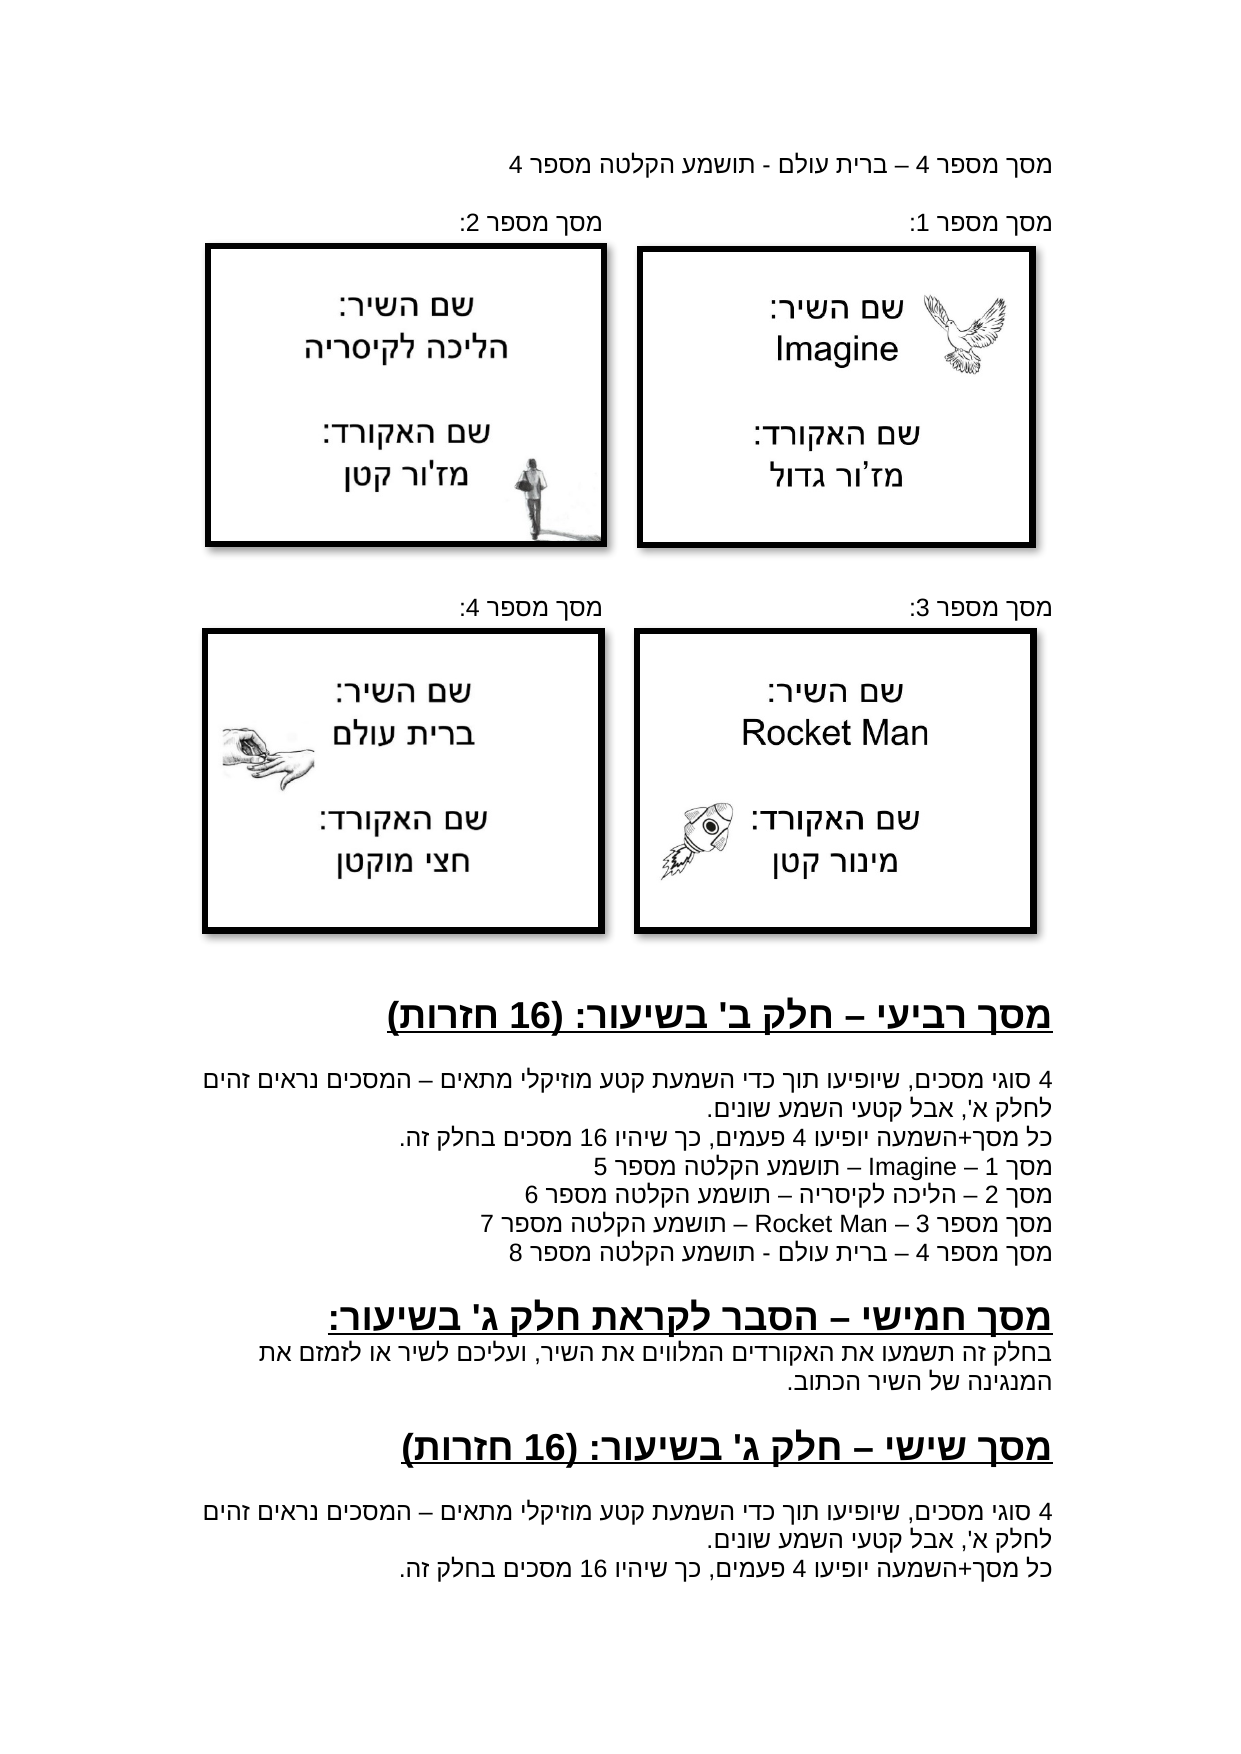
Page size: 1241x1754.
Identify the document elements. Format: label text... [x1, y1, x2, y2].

text כל מסך+השמעה יופיעו 4 פעמים, כך שיהיו 16 מסכים בחלק זה. [187, 1123, 1053, 1152]
text מסך מספר 4 – ברית עולם - תושמע הקלטה מספר 4 [187, 150, 1053, 179]
picture [643, 252, 1029, 542]
text מסך חמישי – הסבר לקראת חלק ג' בשיעור: [187, 1295, 1053, 1338]
text 4 סוגי מסכים, שיופיעו תוך כדי השמעת קטע מוזיקלי מתאים – המסכים נראים זהים לחלק א', אבל קטעי השמע שונים. [187, 1497, 1053, 1554]
text מסך מספר 4 – ברית עולם - תושמע הקלטה מספר 8 [187, 1238, 1053, 1267]
text מסך 1 – Imagine – תושמע הקלטה מספר 5 [187, 1152, 1053, 1180]
text מסך מספר 3: מסך מספר 4: [187, 593, 1053, 622]
text מסך רביעי – חלק ב' בשיעור: (16 חזרות) [187, 993, 1053, 1037]
text מסך 2 – הליכה לקיסריה – תושמע הקלטה מספר 6 [187, 1180, 1053, 1209]
text בחלק זה תשמעו את האקורדים המלווים את השיר, ועליכם לשיר או לזמזם את המנגינה של השיר הכתוב. [187, 1338, 1053, 1396]
text כל מסך+השמעה יופיעו 4 פעמים, כך שיהיו 16 מסכים בחלק זה. [187, 1554, 1053, 1583]
picture [640, 634, 1030, 927]
text מסך מספר 1: מסך מספר 2: [187, 207, 1053, 236]
text 4 סוגי מסכים, שיופיעו תוך כדי השמעת קטע מוזיקלי מתאים – המסכים נראים זהים לחלק א', אבל קטעי השמע שונים. [187, 1065, 1053, 1123]
text מסך מספר 3 – Rocket Man – תושמע הקלטה מספר 7 [187, 1209, 1053, 1238]
picture [208, 634, 598, 927]
picture [211, 249, 601, 541]
text מסך שישי – חלק ג' בשיעור: (16 חזרות) [187, 1425, 1053, 1468]
